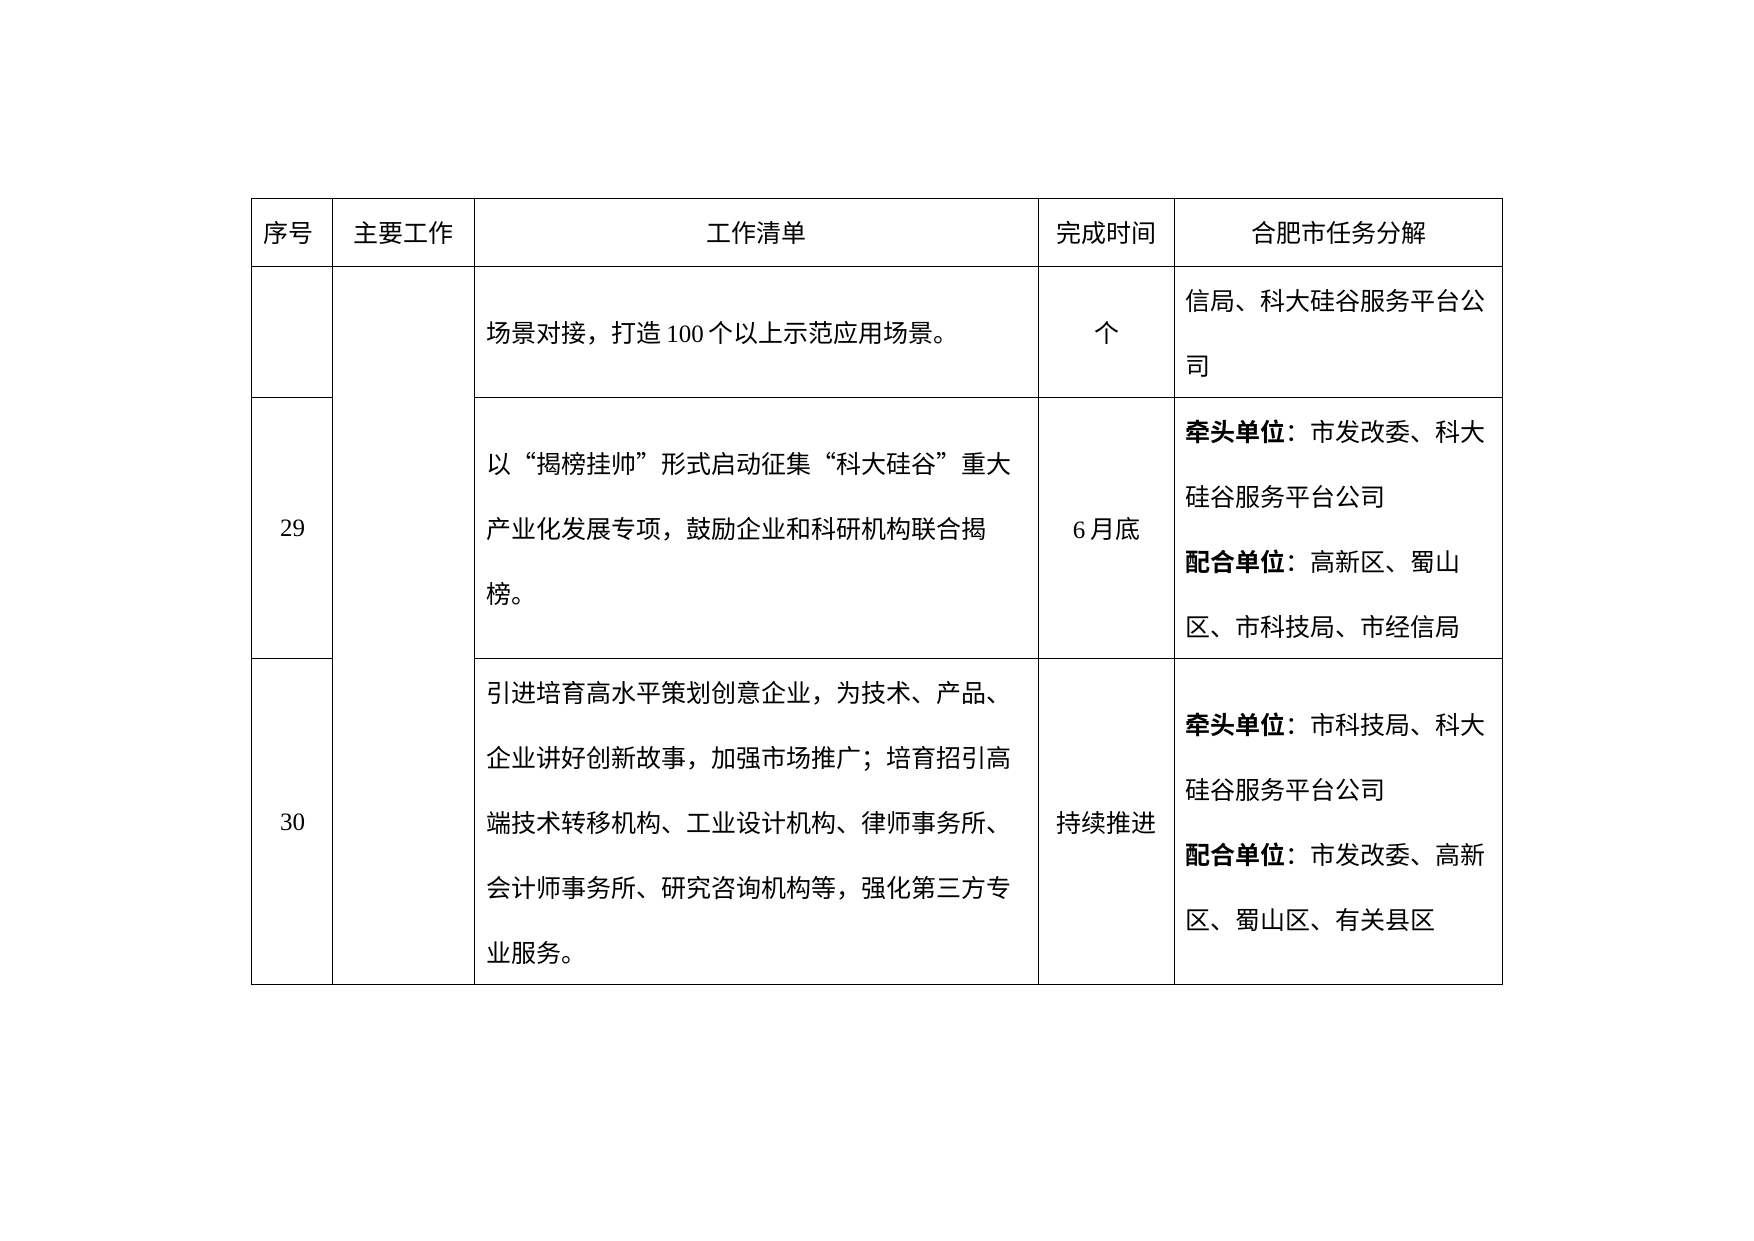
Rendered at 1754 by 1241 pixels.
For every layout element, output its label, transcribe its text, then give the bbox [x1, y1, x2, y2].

table_cell 30 [252, 659, 332, 984]
table_header 工作清单 [475, 199, 1038, 266]
table_cell 牵头单位：市科技局、科大硅谷服务平台公司 配合单位：市发改委、高新区、蜀山区、有关县区 [1175, 659, 1502, 984]
table_cell 6月底 [1039, 398, 1174, 658]
table_cell 29 [252, 398, 332, 658]
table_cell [475, 267, 1038, 397]
table_cell 引进培育高水平策划创意企业，为技术、产品、企业讲好创新故事，加强市场推广；培育招引高端技术转移机构、工业设计机构、律师事务所、会计师事务所、研究咨询机构等，强化第三方专业服务。 [475, 659, 1038, 984]
table_cell 持续推进 [1039, 659, 1174, 984]
table_cell 28 [252, 267, 332, 397]
table_cell 牵头单位：市发改委 配合单位：市科技局、市经信局、科大硅谷服务平台公司 [1175, 267, 1502, 397]
table_cell 以“揭榜挂帅”形式启动征集“科大硅谷”重大产业化发展专项，鼓励企业和科研机构联合揭榜。 [475, 398, 1038, 658]
table_header 合肥市任务分解 [1175, 199, 1502, 266]
table_cell 牵头单位：市发改委、科大硅谷服务平台公司 配合单位：高新区、蜀山区、市科技局、市经信局 [1175, 398, 1502, 658]
table_header 完成时间 [1039, 199, 1174, 266]
table_header 主要工作 [333, 199, 474, 266]
table_header 序号 [252, 199, 332, 266]
table_cell 每季度打造20-30个 [1039, 267, 1174, 397]
